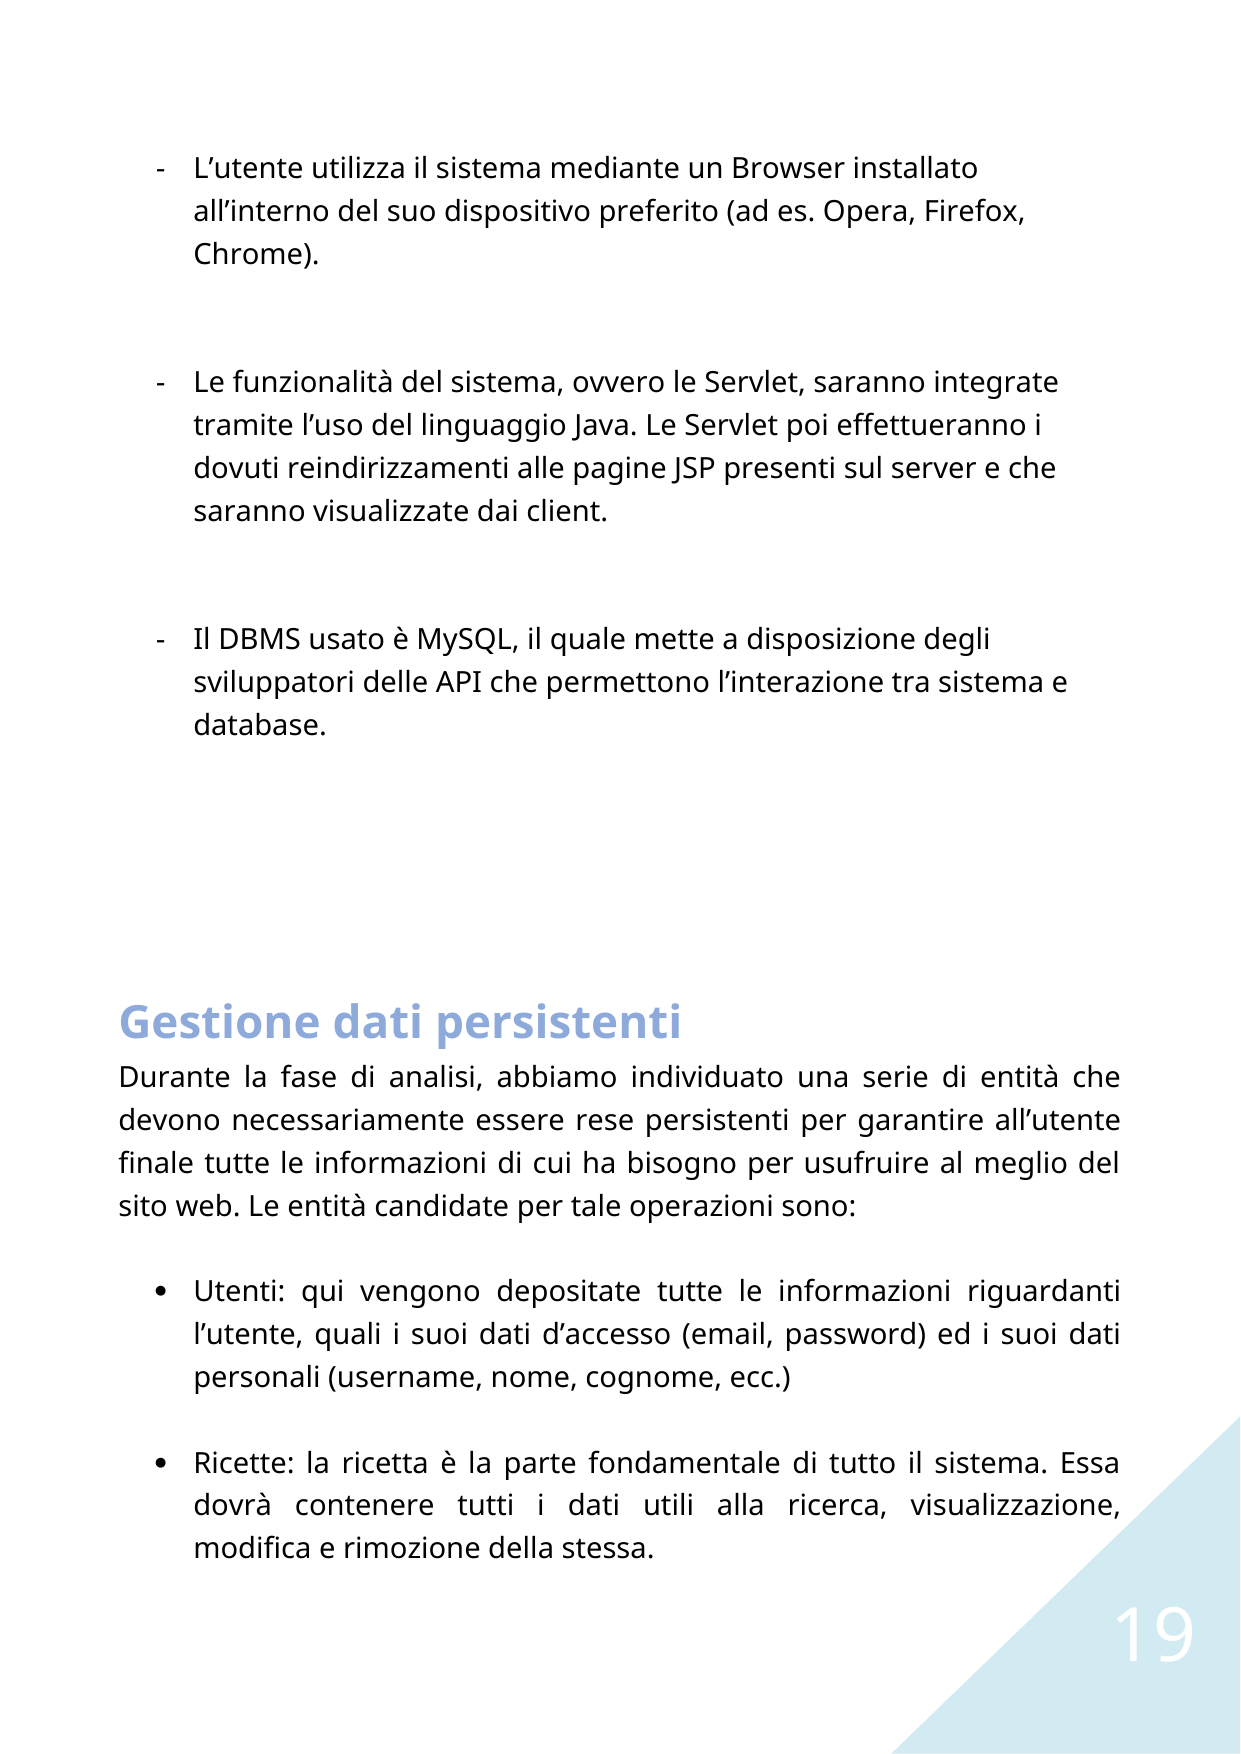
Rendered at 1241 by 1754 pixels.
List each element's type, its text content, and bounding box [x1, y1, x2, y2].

list L’utente utilizza il sistema mediante un Browser installato all’interno del suo dispositivo preferito (ad es. Opera, Firefox, Chrome). [156, 148, 1122, 273]
list Durante la fase di analisi, abbiamo individuato una serie di entità che devono necessariamente essere rese persistenti per garantire all’utente finale tutte le informazioni di cui ha bisogno per usufruire al meglio del sito web. Le entità candidate per tale operazioni sono: [118, 1057, 1122, 1225]
list Utenti: qui vengono depositate tutte le informazioni riguardanti l’utente, quali i suoi dati d’accesso (email, password) ed i suoi dati personali (username, nome, cognome, ecc.) [156, 1271, 1122, 1396]
subtitle Gestione dati persistenti [118, 989, 1122, 1052]
list Ricette: la ricetta è la parte fondamentale di tutto il sistema. Essa dovrà contenere tutti i dati utili alla ricerca, visualizzazione, modifica e rimozione della stessa. [156, 1442, 1122, 1567]
list Le funzionalità del sistema, ovvero le Servlet, saranno integrate tramite l’uso del linguaggio Java. Le Servlet poi effettueranno i dovuti reindirizzamenti alle pagine JSP presenti sul server e che saranno visualizzate dai client. [156, 362, 1122, 530]
list Il DBMS usato è MySQL, il quale mette a disposizione degli sviluppatori delle API che permettono l’interazione tra sistema e database. [156, 619, 1122, 744]
